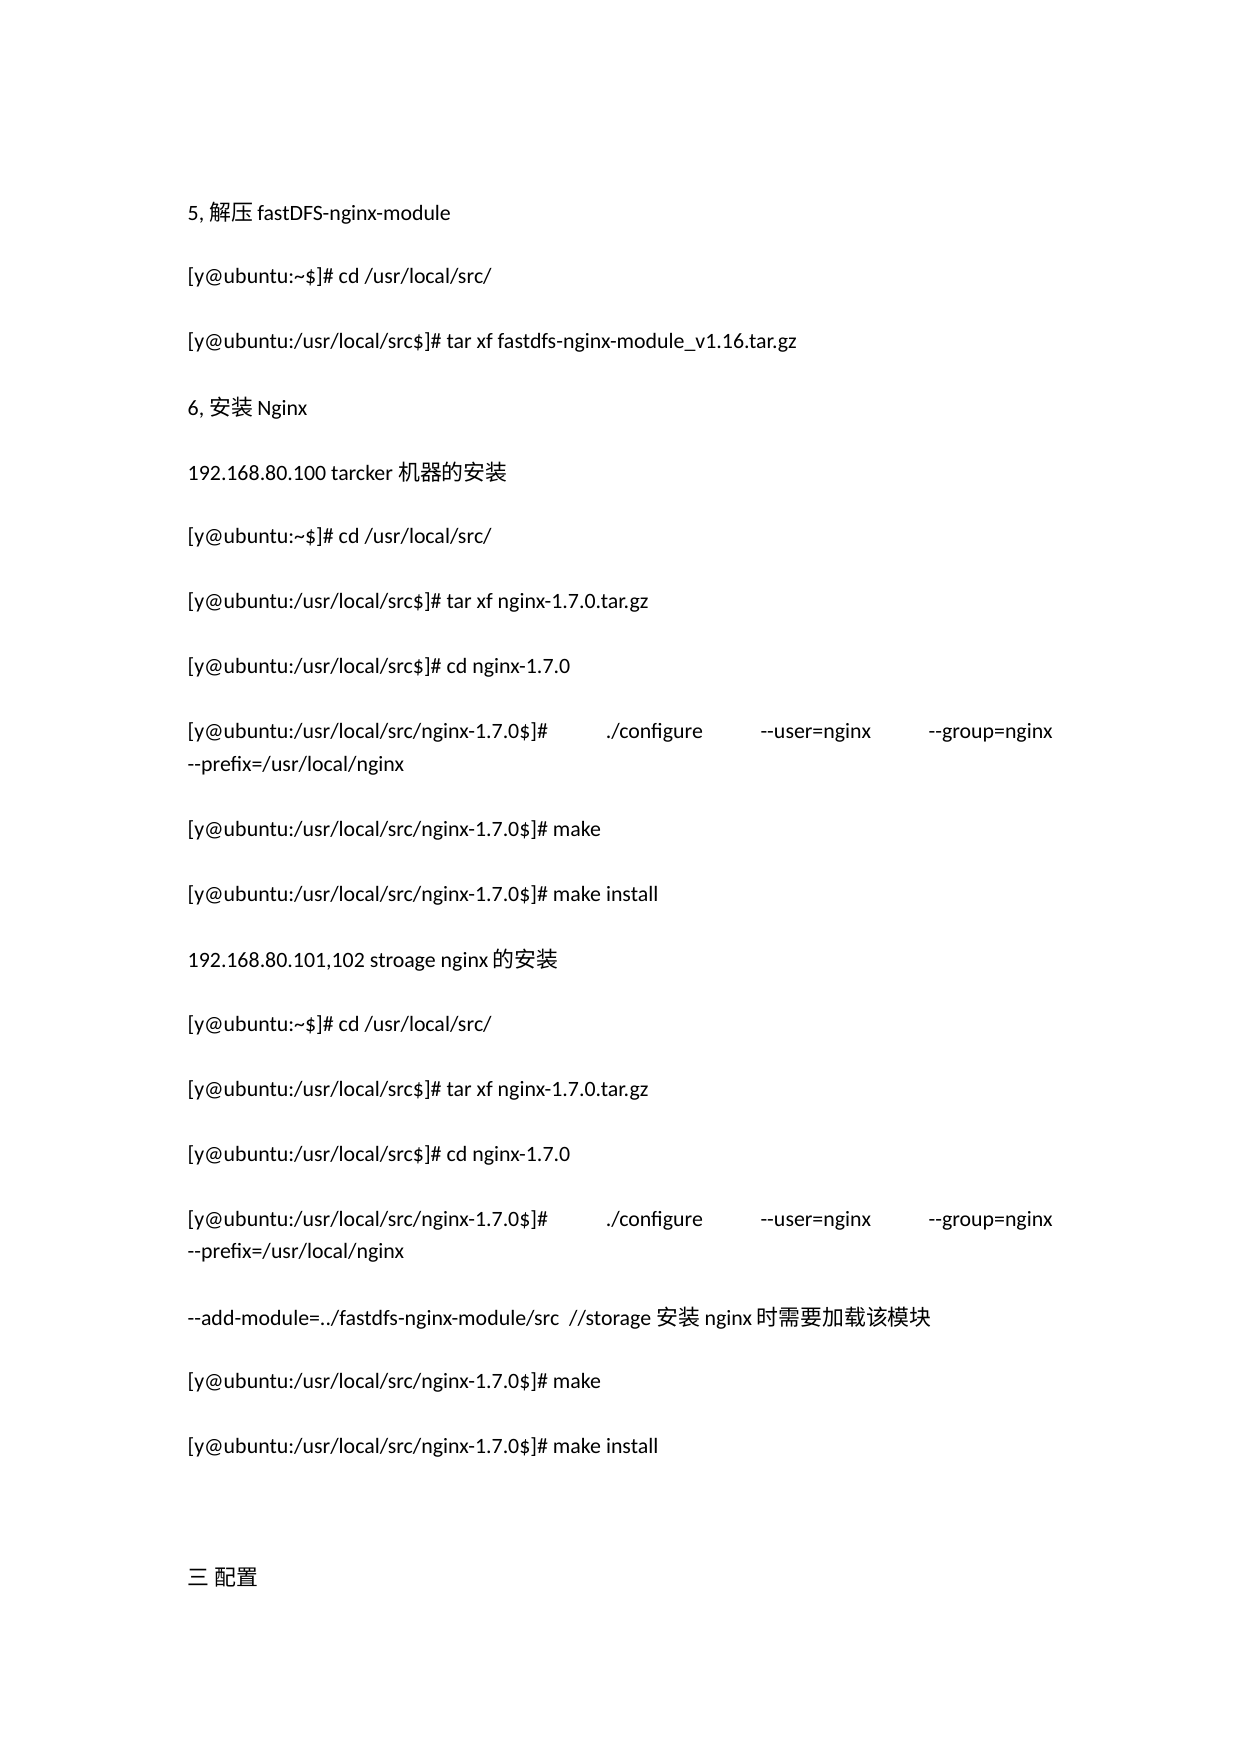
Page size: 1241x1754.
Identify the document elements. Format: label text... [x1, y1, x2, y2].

text [y@ubuntu:~$]# cd /usr/local/src/ [187, 259, 1053, 292]
text [y@ubuntu:/usr/local/src/nginx-1.7.0$]# make [187, 1364, 1053, 1397]
text 5, 解压fastDFS-nginx-module [187, 194, 1053, 227]
text [y@ubuntu:/usr/local/src/nginx-1.7.0$]# make install [187, 1429, 1053, 1462]
text [y@ubuntu:/usr/local/src$]# cd nginx-1.7.0 [187, 649, 1053, 682]
text [y@ubuntu:~$]# cd /usr/local/src/ [187, 519, 1053, 552]
text [y@ubuntu:/usr/local/src/nginx-1.7.0$]# ./configure --user=nginx --group=nginx --prefix=/usr/local/nginx [187, 714, 1053, 779]
text [y@ubuntu:/usr/local/src/nginx-1.7.0$]# ./configure --user=nginx --group=nginx --prefix=/usr/local/nginx [187, 1202, 1053, 1267]
text 6, 安装Nginx [187, 389, 1053, 422]
text [y@ubuntu:/usr/local/src$]# cd nginx-1.7.0 [187, 1137, 1053, 1169]
text [y@ubuntu:/usr/local/src$]# tar xf fastdfs-nginx-module_v1.16.tar.gz [187, 324, 1053, 357]
text --add-module=../fastdfs-nginx-module/src //storage 安装nginx时需要加载该模块 [187, 1299, 1053, 1332]
text 192.168.80.100 tarcker 机器的安装 [187, 454, 1053, 487]
text [y@ubuntu:~$]# cd /usr/local/src/ [187, 1007, 1053, 1039]
text [y@ubuntu:/usr/local/src/nginx-1.7.0$]# make install [187, 877, 1053, 909]
text [y@ubuntu:/usr/local/src/nginx-1.7.0$]# make [187, 812, 1053, 844]
text [y@ubuntu:/usr/local/src$]# tar xf nginx-1.7.0.tar.gz [187, 584, 1053, 617]
text 192.168.80.101,102 stroage nginx的安装 [187, 942, 1053, 974]
text [y@ubuntu:/usr/local/src$]# tar xf nginx-1.7.0.tar.gz [187, 1072, 1053, 1104]
text 三 配置 [187, 1559, 1053, 1592]
